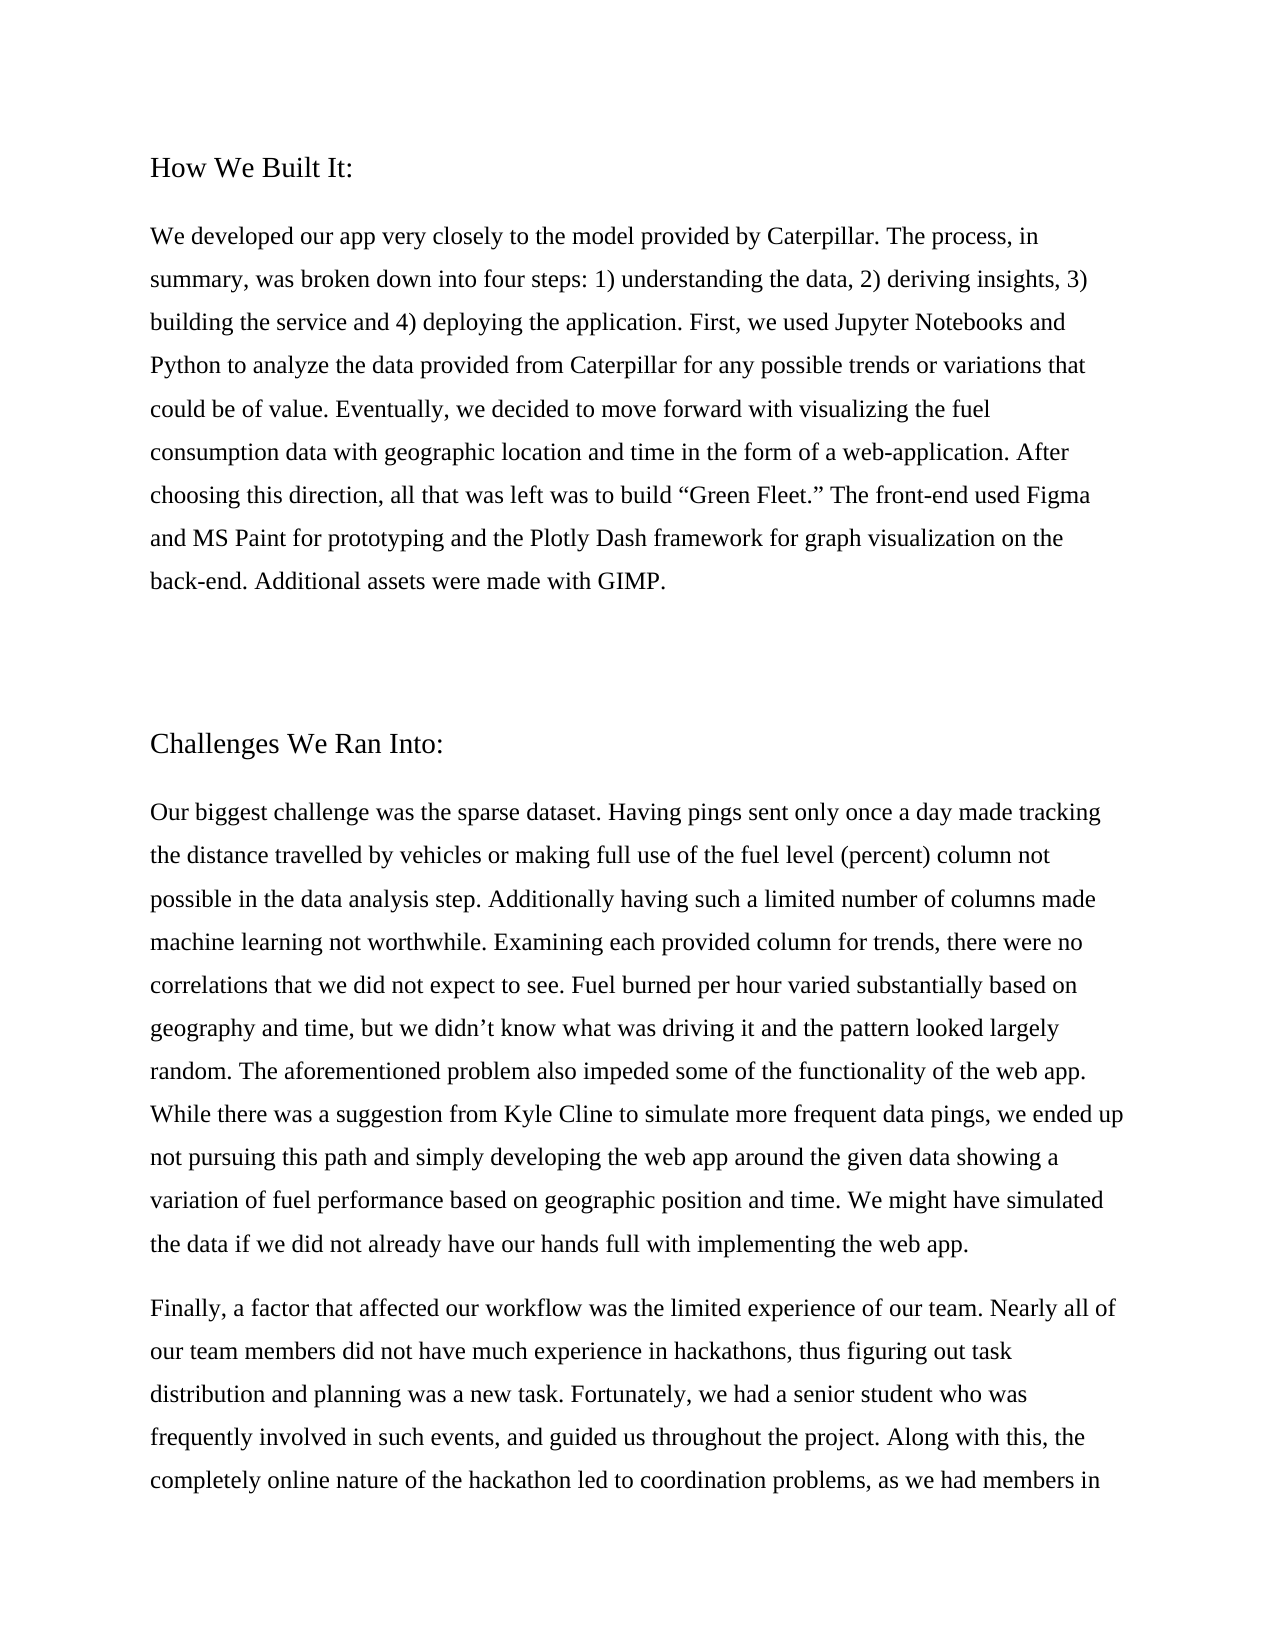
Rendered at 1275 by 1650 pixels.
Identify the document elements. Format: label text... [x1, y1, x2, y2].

text Our biggest challenge was the sparse dataset. Having pings sent only once a day made tracking the distance travelled by vehicles or making full use of the fuel level (percent) column not possible in the data analysis step. Additionally having such a limited number of columns made machine learning not worthwhile. Examining each provided column for trends, there were no correlations that we did not expect to see. Fuel burned per hour varied substantially based on geography and time, but we didn’t know what was driving it and the pattern looked largely random. The aforementioned problem also impeded some of the functionality of the web app. While there was a suggestion from Kyle Cline to simulate more frequent data pings, we ended up not pursuing this path and simply developing the web app around the given data showing a variation of fuel performance based on geographic position and time. We might have simulated the data if we did not already have our hands full with implementing the web app. [150, 797, 1125, 1257]
subtitle Challenges We Ran Into: [150, 726, 1125, 760]
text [150, 1293, 1125, 1494]
subtitle How We Built It: [150, 150, 1125, 183]
text We developed our app very closely to the model provided by Caterpillar. The process, in summary, was broken down into four steps: 1) understanding the data, 2) deriving insights, 3) building the service and 4) deploying the application. First, we used Jupyter Notebooks and Python to analyze the data provided from Caterpillar for any possible trends or variations that could be of value. Eventually, we decided to move forward with visualizing the fuel consumption data with geographic location and time in the form of a web-application. After choosing this direction, all that was left was to build “Green Fleet.” The front-end used Figma and MS Paint for prototyping and the Plotly Dash framework for graph visualization on the back-end. Additional assets were made with GIMP. [150, 221, 1125, 595]
